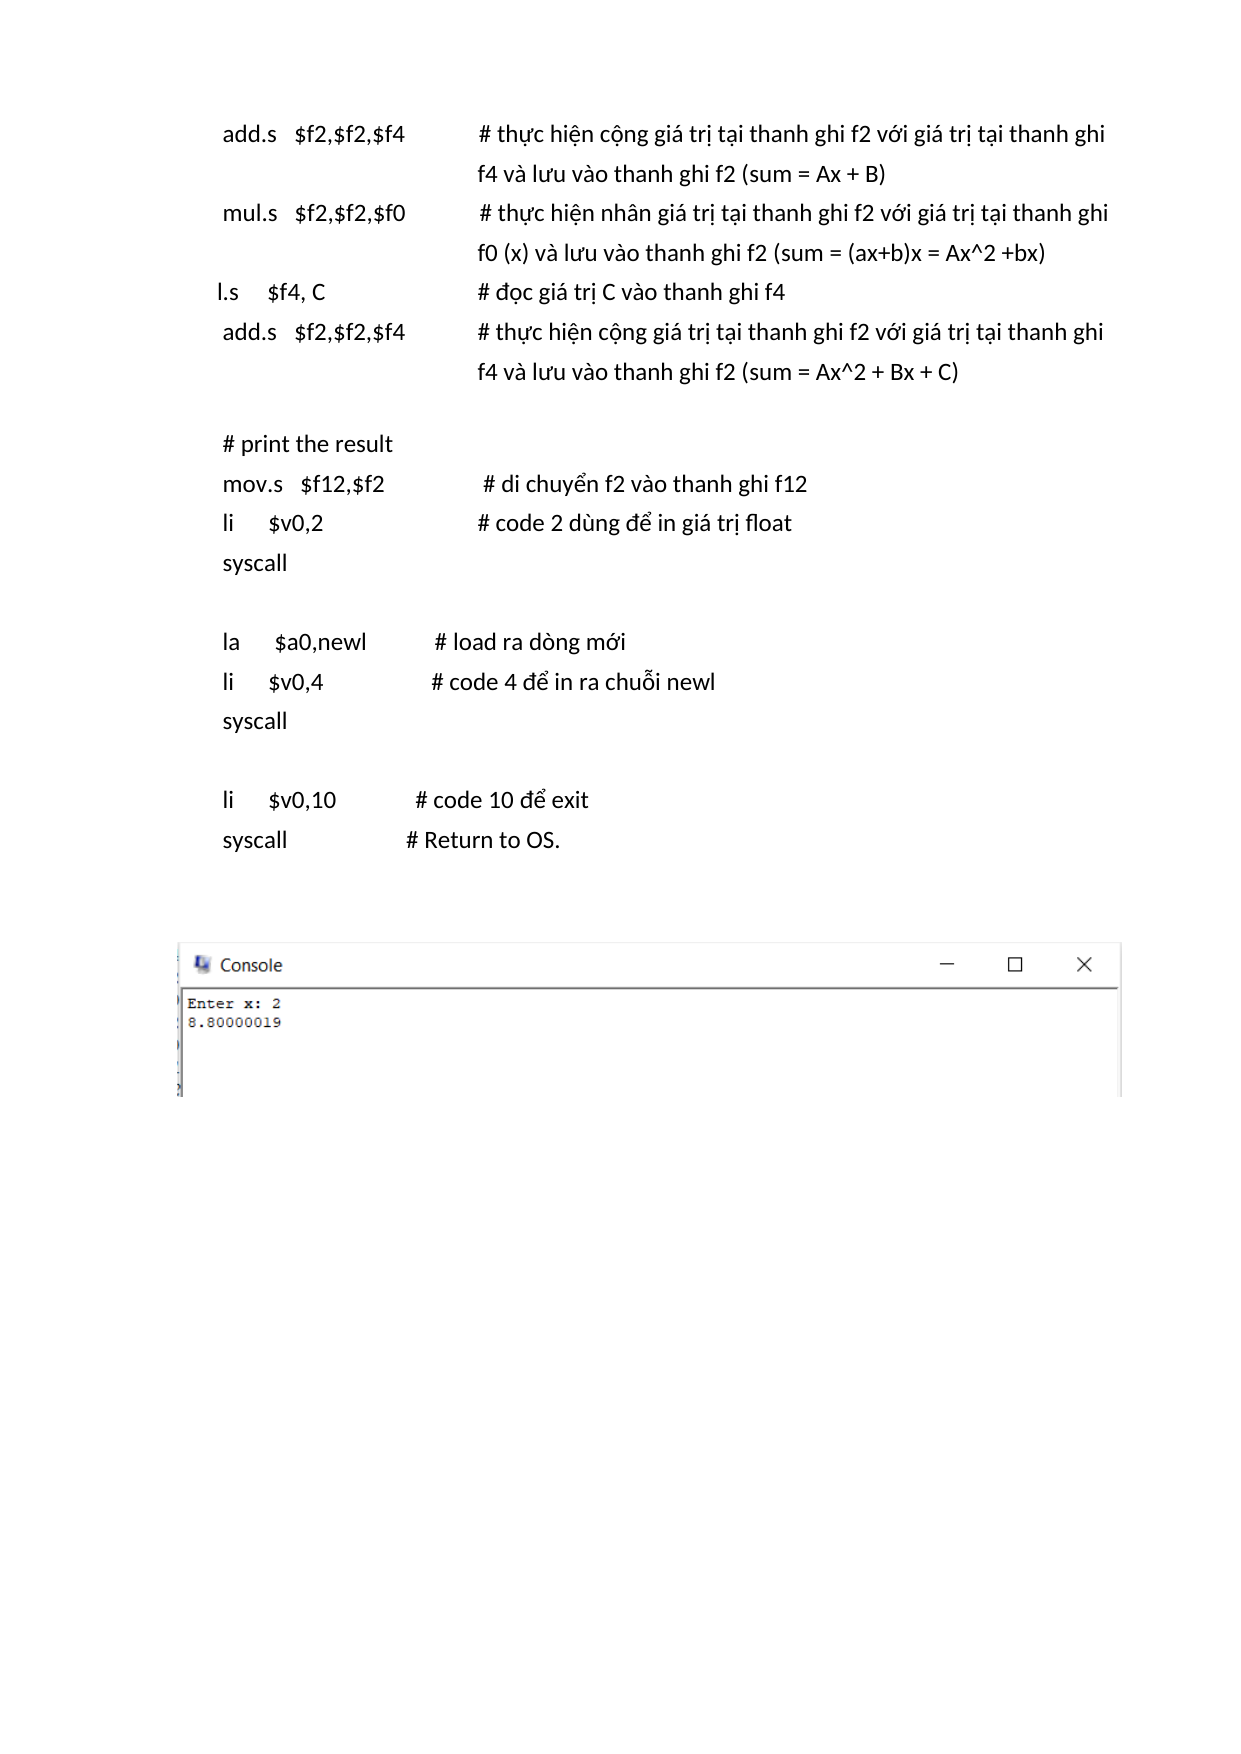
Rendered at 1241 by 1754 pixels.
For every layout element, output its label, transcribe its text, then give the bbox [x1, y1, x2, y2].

text li $v0,2 # code 2 dùng để in giá trị float [177, 507, 1122, 538]
picture [177, 942, 1122, 1097]
text mul.s $f2,$f2,$f0 # thực hiện nhân giá trị tại thanh ghi f2 với giá trị tại thanh ghi f0 (x) và lưu vào thanh ghi f2 (sum = (ax+b)x = Ax^2 +bx) [177, 197, 1122, 267]
text l.s $f4, C # đọc giá trị C vào thanh ghi f4 [177, 276, 1122, 307]
text la $a0,newl # load ra dòng mới [177, 626, 1122, 657]
text syscall # Return to OS. [177, 824, 1122, 854]
text add.s $f2,$f2,$f4 # thực hiện cộng giá trị tại thanh ghi f2 với giá trị tại thanh ghi f4 và lưu vào thanh ghi f2 (sum = Ax^2 + Bx + C) [177, 316, 1122, 386]
text li $v0,10 # code 10 để exit [177, 784, 1122, 815]
text # print the result [177, 428, 1122, 459]
text mov.s $f12,$f2 # di chuyển f2 vào thanh ghi f12 [177, 468, 1122, 498]
text li $v0,4 # code 4 để in ra chuỗi newl [177, 666, 1122, 696]
text add.s $f2,$f2,$f4 # thực hiện cộng giá trị tại thanh ghi f2 với giá trị tại thanh ghi f4 và lưu vào thanh ghi f2 (sum = Ax + B) [177, 118, 1122, 188]
text syscall [177, 547, 1122, 577]
text syscall [177, 705, 1122, 736]
